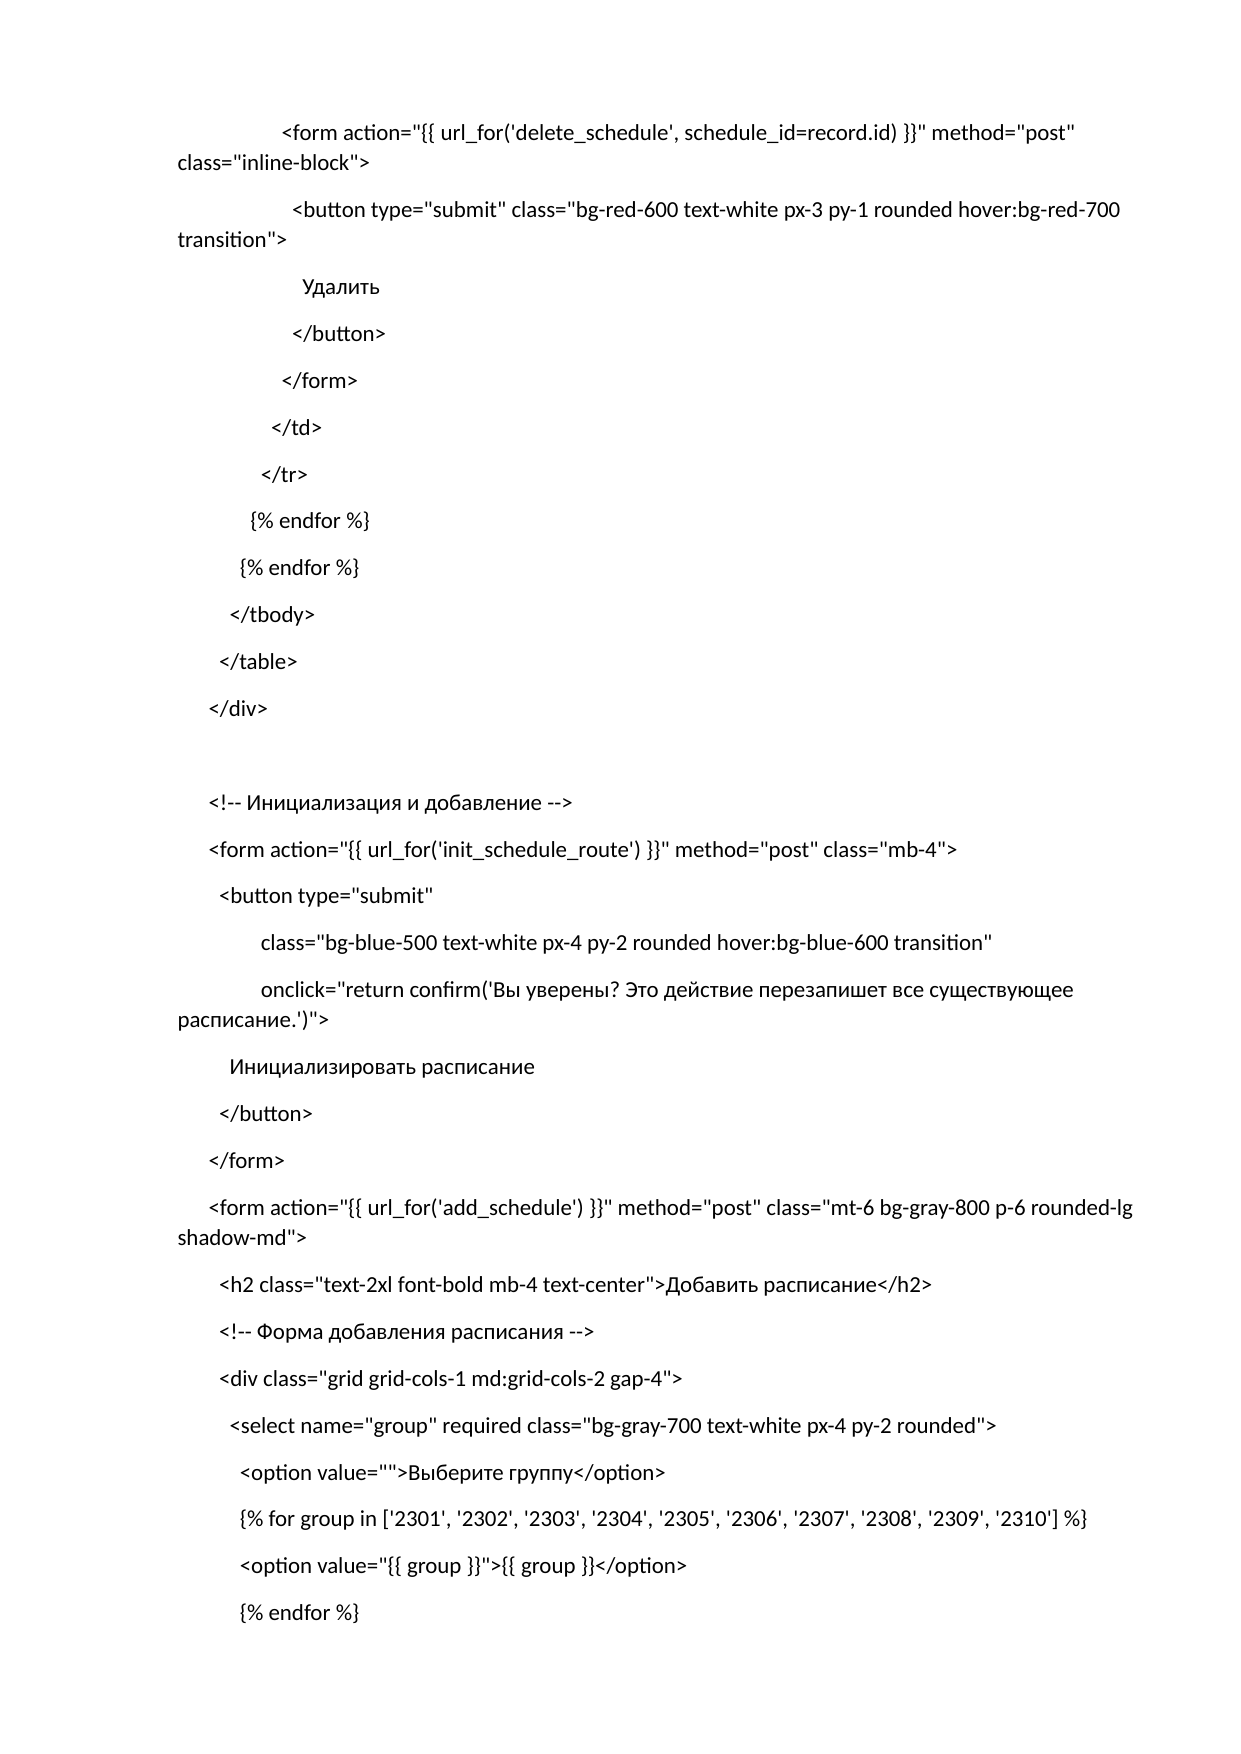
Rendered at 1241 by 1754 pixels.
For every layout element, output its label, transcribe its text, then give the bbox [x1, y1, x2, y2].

text Удалить [177, 272, 1152, 300]
text {% for group in ['2301', '2302', '2303', '2304', '2305', '2306', '2307', '2308', '2309', '2310'] %} [177, 1504, 1152, 1533]
text <select name="group" required class="bg-gray-700 text-white px-4 py-2 rounded"> [177, 1411, 1152, 1439]
text </table> [177, 647, 1152, 675]
text </form> [177, 1146, 1152, 1174]
text <div class="grid grid-cols-1 md:grid-cols-2 gap-4"> [177, 1364, 1152, 1392]
text class="bg-blue-500 text-white px-4 py-2 rounded hover:bg-blue-600 transition" [177, 928, 1152, 957]
text </tr> [177, 460, 1152, 488]
text <option value="">Выберите группу</option> [177, 1458, 1152, 1486]
text {% endfor %} [177, 553, 1152, 582]
text </button> [177, 319, 1152, 347]
text <option value="{{ group }}">{{ group }}</option> [177, 1551, 1152, 1579]
text </button> [177, 1099, 1152, 1127]
text </form> [177, 366, 1152, 394]
text {% endfor %} [177, 1598, 1152, 1626]
text <form action="{{ url_for('add_schedule') }}" method="post" class="mt-6 bg-gray-800 p-6 rounded-lg shadow-md"> [177, 1193, 1152, 1251]
text <h2 class="text-2xl font-bold mb-4 text-center">Добавить расписание</h2> [177, 1270, 1152, 1298]
text <button type="submit" class="bg-red-600 text-white px-3 py-1 rounded hover:bg-red-700 transition"> [177, 195, 1152, 253]
text <!-- Инициализация и добавление --> [177, 788, 1152, 816]
text {% endfor %} [177, 507, 1152, 535]
text <button type="submit" [177, 882, 1152, 910]
text </div> [177, 694, 1152, 722]
text <!-- Форма добавления расписания --> [177, 1317, 1152, 1345]
text onclick="return confirm('Вы уверены? Это действие перезапишет все существующее расписание.')"> [177, 975, 1152, 1034]
text <form action="{{ url_for('delete_schedule', schedule_id=record.id) }}" method="post" class="inline-block"> [177, 118, 1152, 176]
text </td> [177, 413, 1152, 441]
text <form action="{{ url_for('init_schedule_route') }}" method="post" class="mb-4"> [177, 835, 1152, 863]
text </tbody> [177, 600, 1152, 628]
text Инициализировать расписание [177, 1052, 1152, 1081]
